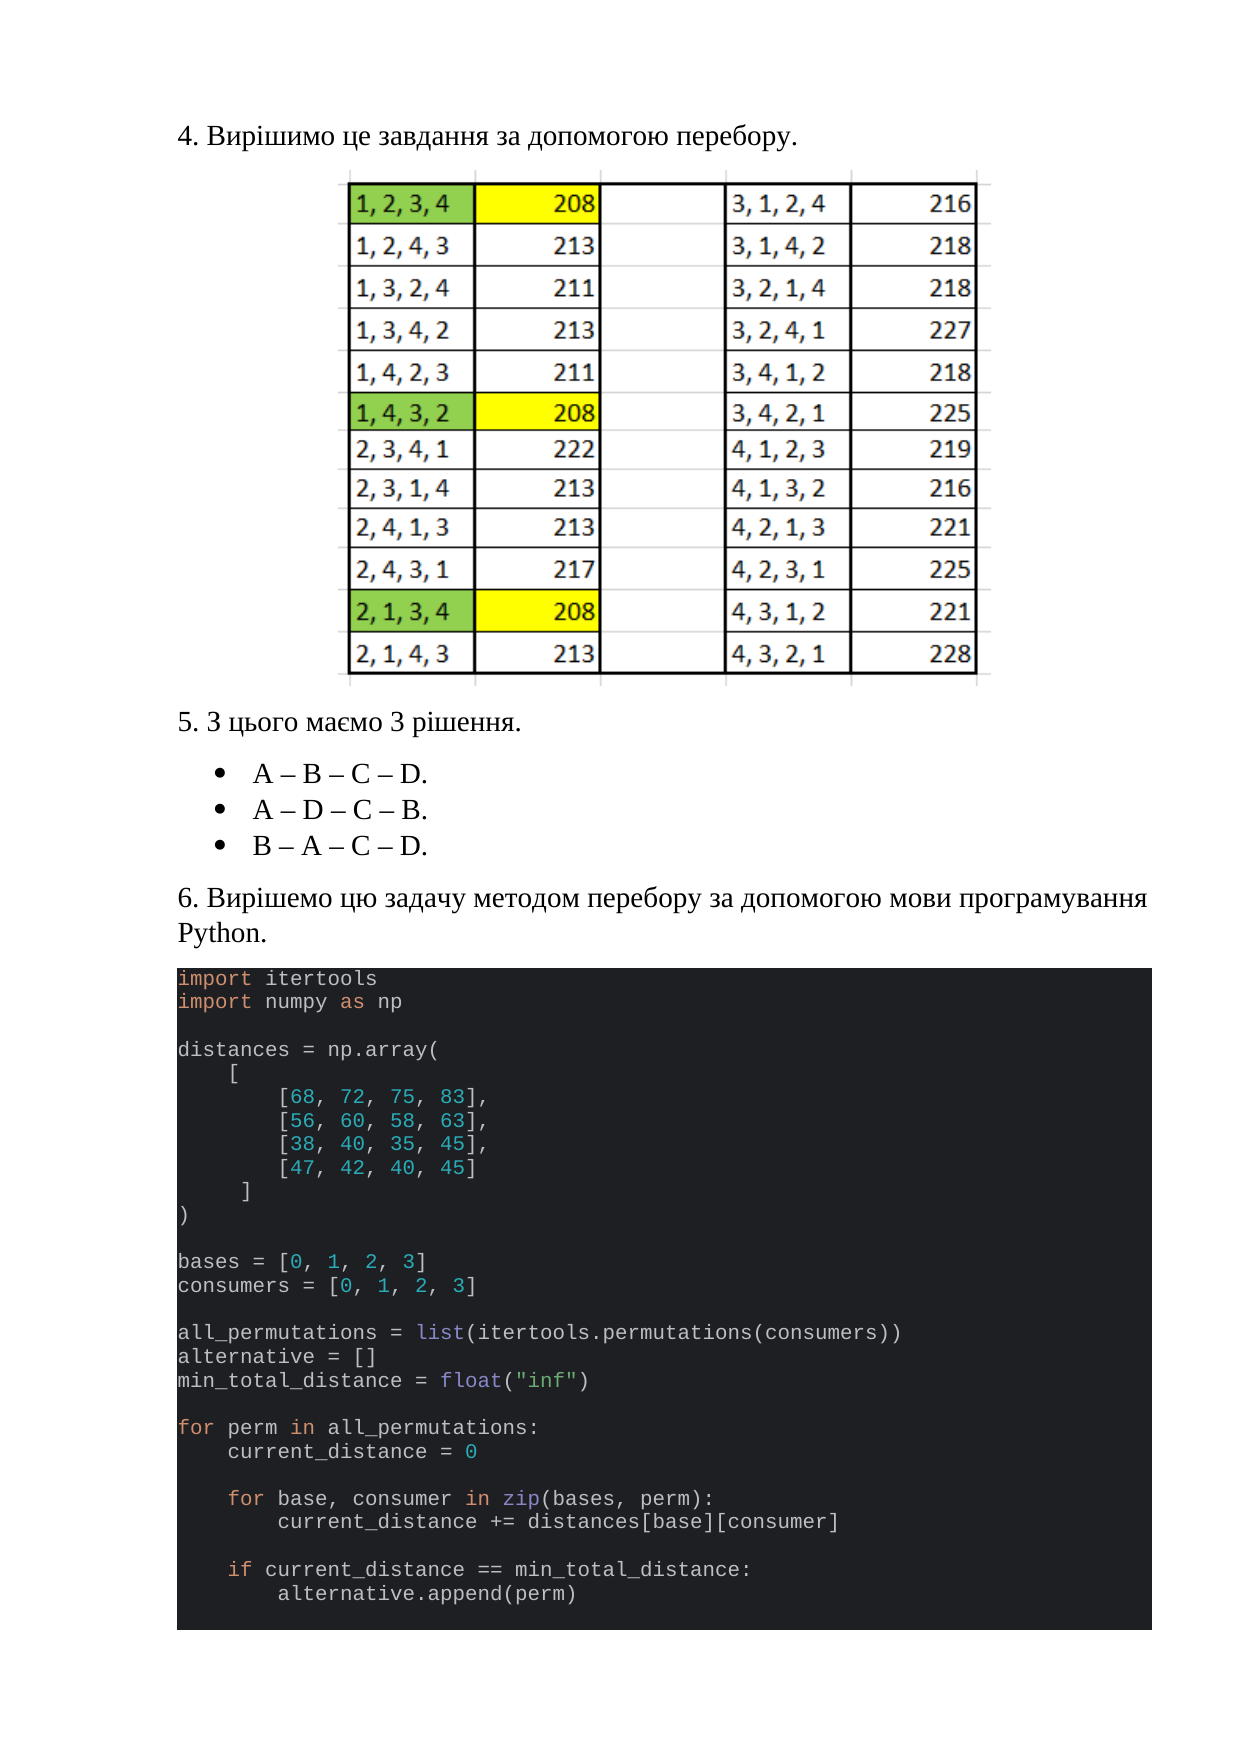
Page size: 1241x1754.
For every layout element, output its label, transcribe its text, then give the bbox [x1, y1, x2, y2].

list A – B – C – D. [215, 756, 1152, 790]
list B – A – C – D. [215, 828, 1152, 861]
text 4. Вирішимо це завдання за допомогою перебору. [177, 118, 1152, 152]
text 6. Вирішемо цю задачу методом перебору за допомогою мови програмування Python. [177, 880, 1152, 949]
text 5. З цього маємо 3 рішення. [177, 704, 1152, 738]
list A – D – C – B. [215, 792, 1152, 826]
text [177, 968, 1152, 1630]
picture [337, 170, 992, 686]
